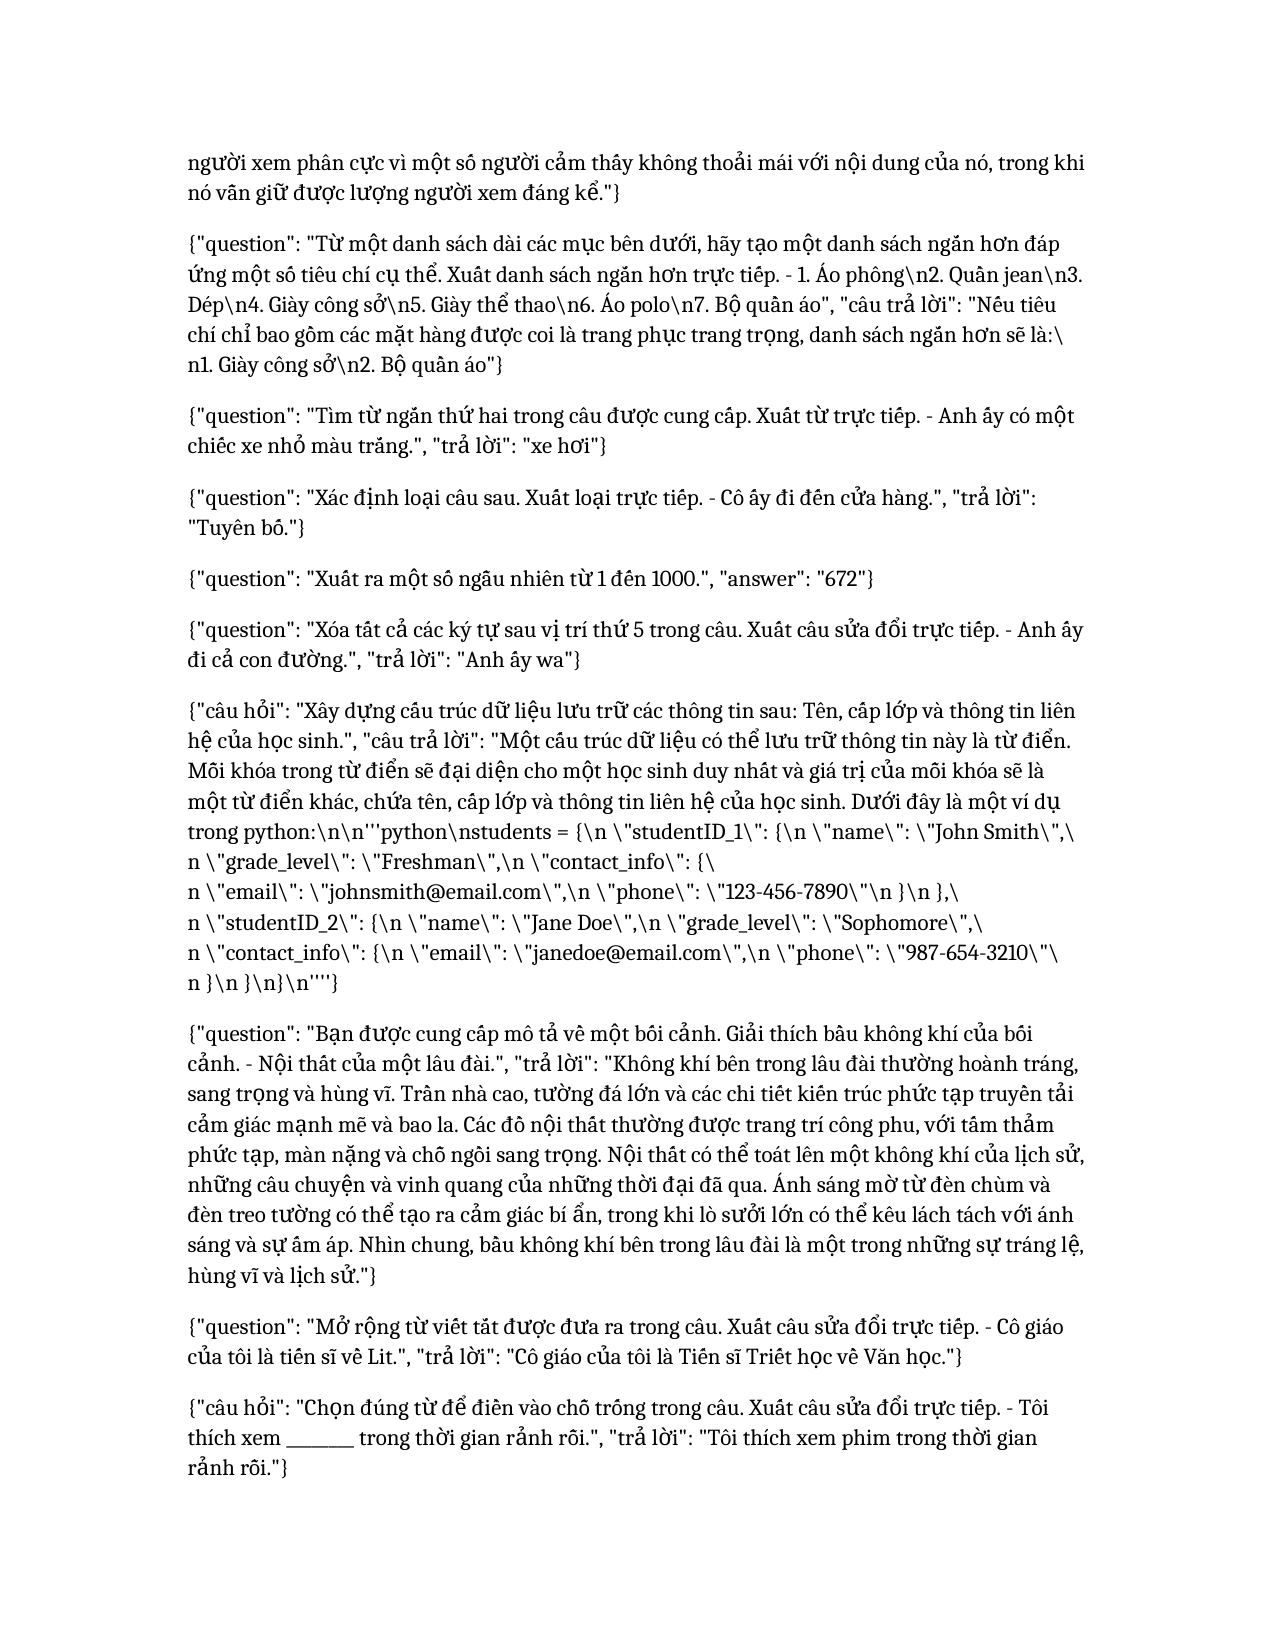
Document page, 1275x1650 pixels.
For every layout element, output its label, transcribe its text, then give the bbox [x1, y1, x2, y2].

text {"question": "Bạn được cung cấp mô tả về một bối cảnh. Giải thích bầu không khí của bối cảnh. - Nội thất của một lâu đài.", "trả lời": "Không khí bên trong lâu đài thường hoành tráng, sang trọng và hùng vĩ. Trần nhà cao, tường đá lớn và các chi tiết kiến trúc phức tạp truyền tải cảm giác mạnh mẽ và bao la. Các đồ nội thất thường được trang trí công phu, với tấm thảm phức tạp, màn nặng và chỗ ngồi sang trọng. Nội thất có thể toát lên một không khí của lịch sử, những câu chuyện và vinh quang của những thời đại đã qua. Ánh sáng mờ từ đèn chùm và đèn treo tường có thể tạo ra cảm giác bí ẩn, trong khi lò sưởi lớn có thể kêu lách tách với ánh sáng và sự ấm áp. Nhìn chung, bầu không khí bên trong lâu đài là một trong những sự tráng lệ, hùng vĩ và lịch sử."} [187, 1021, 1087, 1289]
text {"question": "Tìm từ ngắn thứ hai trong câu được cung cấp. Xuất từ trực tiếp. - Anh ấy có một chiếc xe nhỏ màu trắng.", "trả lời": "xe hơi"} [187, 403, 1087, 460]
text {"question": "Xóa tất cả các ký tự sau vị trí thứ 5 trong câu. Xuất câu sửa đổi trực tiếp. - Anh ấy đi cả con đường.", "trả lời": "Anh ấy wa"} [187, 617, 1087, 673]
text {"question": "Xác định loại câu sau. Xuất loại trực tiếp. - Cô ấy đi đến cửa hàng.", "trả lời": "Tuyên bố."} [187, 484, 1087, 541]
text {"câu hỏi": "Chọn đúng từ để điền vào chỗ trống trong câu. Xuất câu sửa đổi trực tiếp. - Tôi thích xem ________ trong thời gian rảnh rỗi.", "trả lời": "Tôi thích xem phim trong thời gian rảnh rỗi."} [187, 1395, 1087, 1482]
text {"question": "Mở rộng từ viết tắt được đưa ra trong câu. Xuất câu sửa đổi trực tiếp. - Cô giáo của tôi là tiến sĩ về Lit.", "trả lời": "Cô giáo của tôi là Tiến sĩ Triết học về Văn học."} [187, 1313, 1087, 1370]
text {"question": "Xuất ra một số ngẫu nhiên từ 1 đến 1000.", "answer": "672"} [187, 566, 1087, 592]
text {"câu hỏi": "Xây dựng cấu trúc dữ liệu lưu trữ các thông tin sau: Tên, cấp lớp và thông tin liên hệ của học sinh.", "câu trả lời": "Một cấu trúc dữ liệu có thể lưu trữ thông tin này là từ điển. Mỗi khóa trong từ điển sẽ đại diện cho một học sinh duy nhất và giá trị của mỗi khóa sẽ là một từ điển khác, chứa tên, cấp lớp và thông tin liên hệ của học sinh. Dưới đây là một ví dụ trong python:\n\n'''python\nstudents = {\n \"studentID_1\": {\n \"name\": \"John Smith\",\n \"grade_level\": \"Freshman\",\n \"contact_info\": {\n \"email\": \"johnsmith@email.com\",\n \"phone\": \"123-456-7890\"\n }\n },\n \"studentID_2\": {\n \"name\": \"Jane Doe\",\n \"grade_level\": \"Sophomore\",\n \"contact_info\": {\n \"email\": \"janedoe@email.com\",\n \"phone\": \"987-654-3210\"\n }\n }\n}\n''''} [187, 698, 1087, 996]
text {"question": "Từ một danh sách dài các mục bên dưới, hãy tạo một danh sách ngắn hơn đáp ứng một số tiêu chí cụ thể. Xuất danh sách ngắn hơn trực tiếp. - 1. Áo phông\n2. Quần jean\n3. Dép\n4. Giày công sở\n5. Giày thể thao\n6. Áo polo\n7. Bộ quần áo", "câu trả lời": "Nếu tiêu chí chỉ bao gồm các mặt hàng được coi là trang phục trang trọng, danh sách ngắn hơn sẽ là:\n1. Giày công sở\n2. Bộ quần áo"} [187, 231, 1087, 378]
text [187, 150, 1087, 207]
